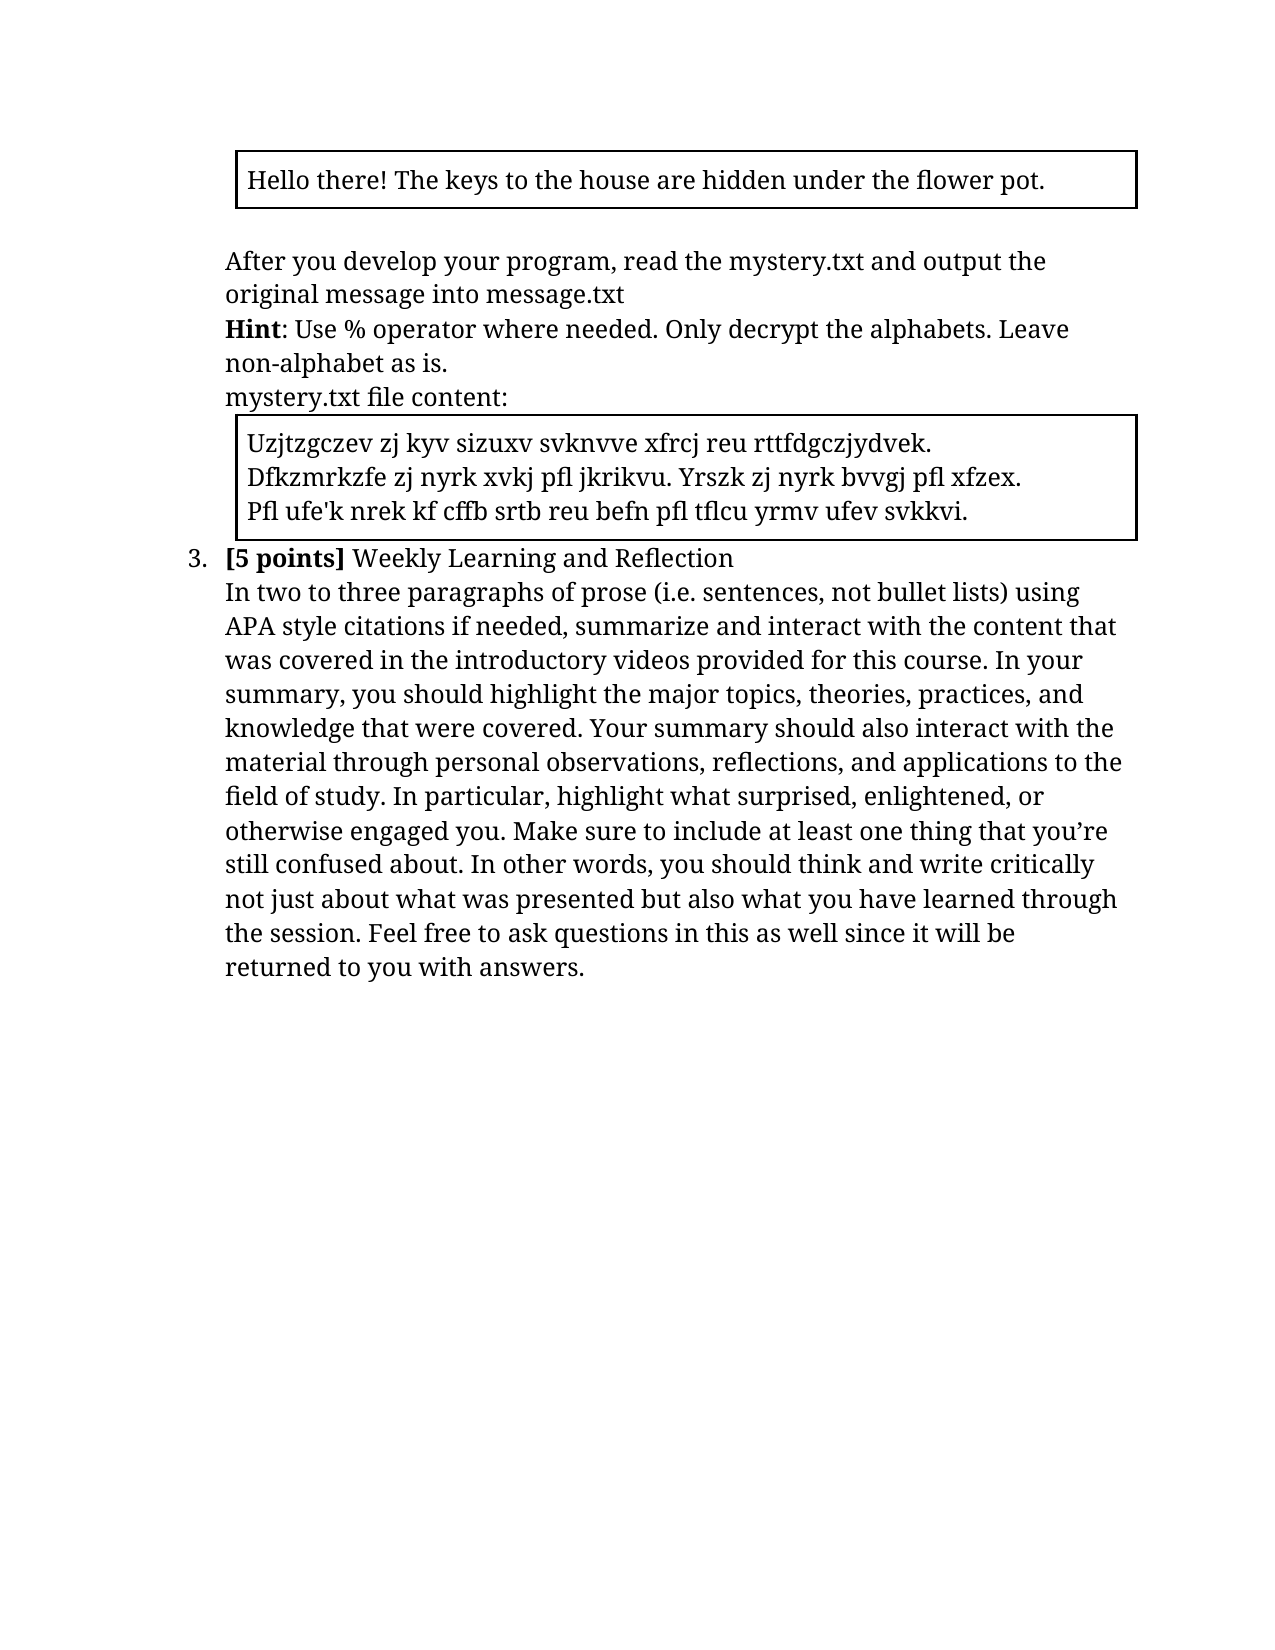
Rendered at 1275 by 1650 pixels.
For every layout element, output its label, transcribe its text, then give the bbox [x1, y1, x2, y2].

text mystery.txt file content: [150, 379, 1125, 413]
table_header Uzjtzgczev zj kyv sizuxv svknvve xfrcj reu rttfdgczjydvek. Dfkzmrkzfe zj nyrk xvkj pfl jkrikvu. Yrszk zj nyrk bvvgj pfl xfzex. Pfl ufe'k nrek kf cffb srtb reu befn pfl tflcu yrmv ufev svkkvi. [238, 416, 1135, 538]
text Hint: Use % operator where needed. Only decrypt the alphabets. Leave non-alphabet as is. [225, 311, 1125, 379]
table_header Hello there! The keys to the house are hidden under the flower pot. [238, 152, 1135, 207]
list [5 points] Weekly Learning and Reflection In two to three paragraphs of prose (i.e. sentences, not bullet lists) using APA style citations if needed, summarize and interact with the content that was covered in the introductory videos provided for this course. In your summary, you should highlight the major topics, theories, practices, and knowledge that were covered. Your summary should also interact with the material through personal observations, reflections, and applications to the field of study. In particular, highlight what surprised, enlightened, or otherwise engaged you. Make sure to include at least one thing that you’re still confused about. In other words, you should think and write critically not just about what was presented but also what you have learned through the session. Feel free to ask questions in this as well since it will be returned to you with answers. [187, 541, 1125, 983]
text After you develop your program, read the mystery.txt and output the original message into message.txt [225, 209, 1125, 311]
